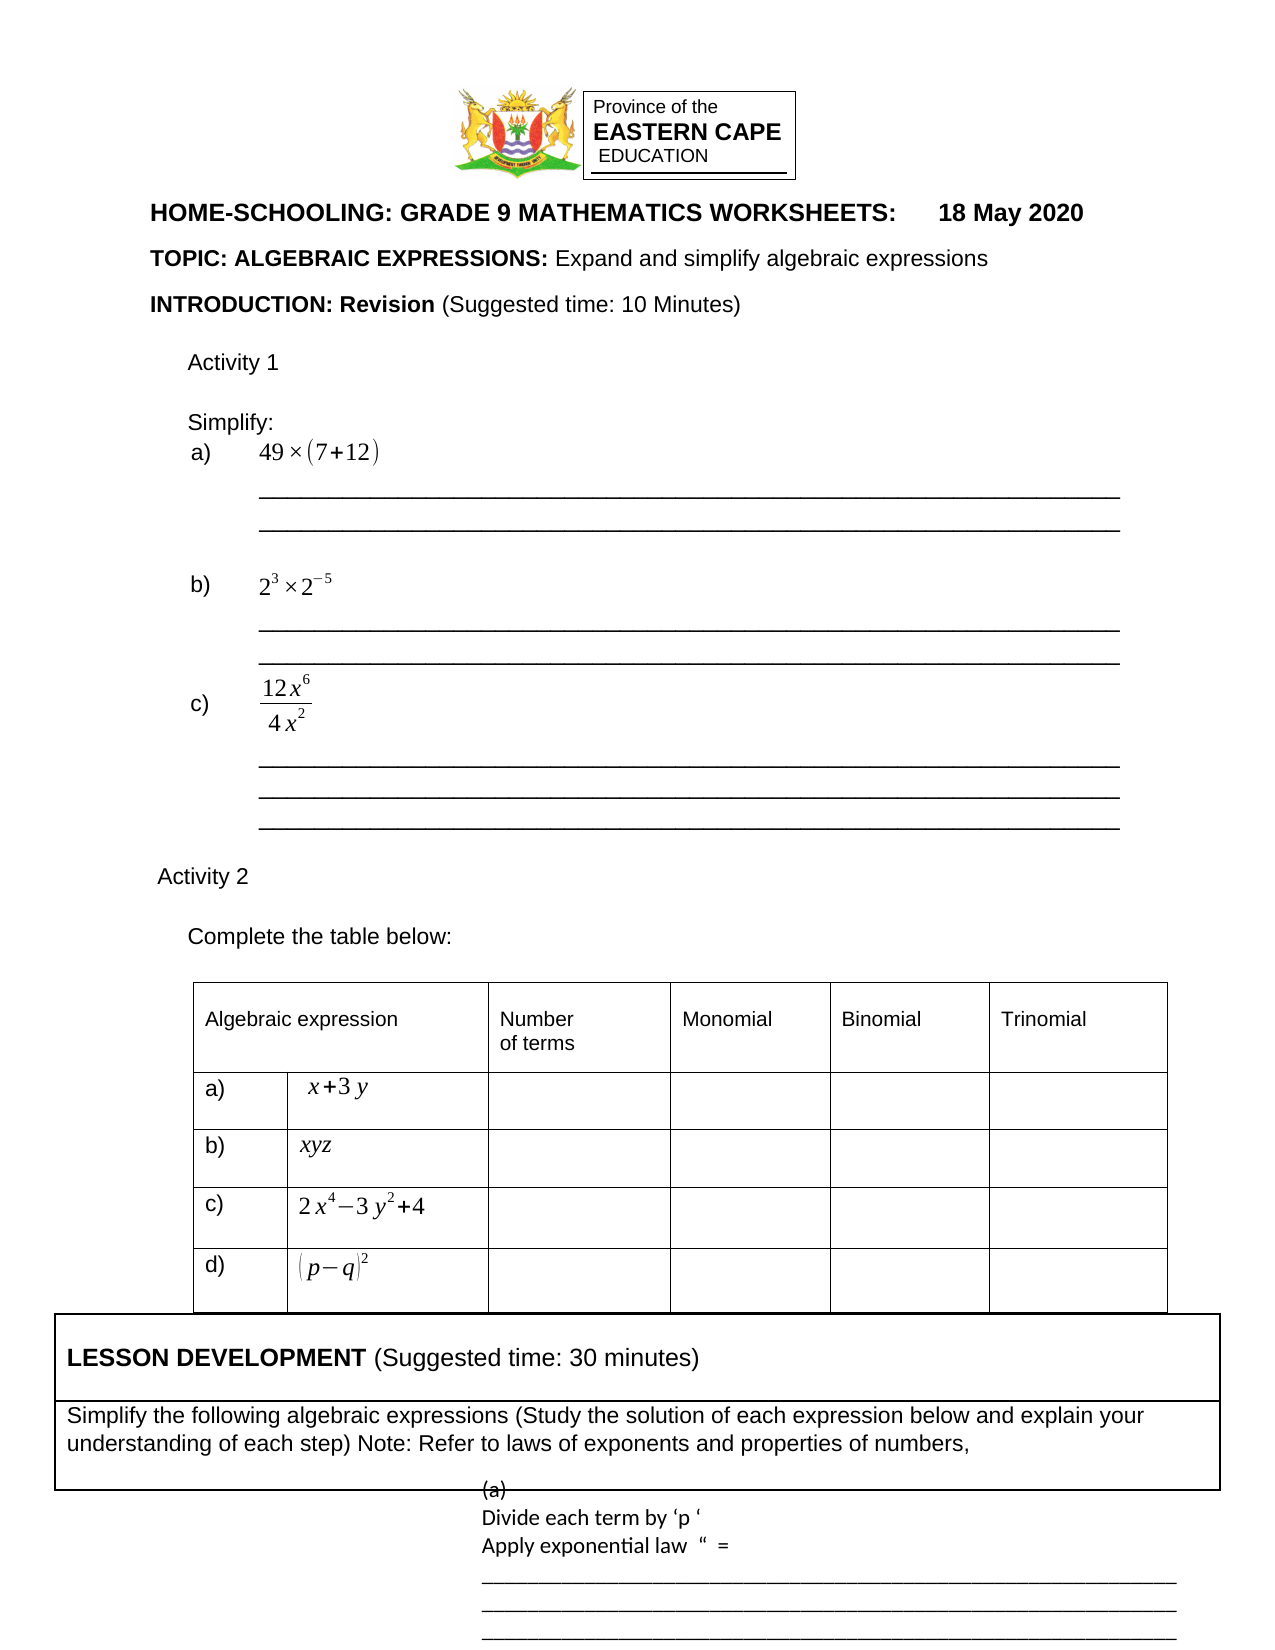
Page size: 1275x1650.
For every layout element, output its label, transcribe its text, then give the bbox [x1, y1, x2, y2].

table_cell [489, 1073, 670, 1129]
table_cell [288, 1073, 488, 1129]
table_header Trinomial [990, 983, 1167, 1072]
table_cell [489, 1130, 670, 1187]
table_cell [489, 1188, 670, 1248]
text Complete the table below: [187, 923, 1125, 949]
table_cell [671, 1073, 830, 1129]
table_cell [671, 1188, 830, 1248]
text Activity 1 [187, 349, 1125, 376]
table_header LESSON DEVELOPMENT (Suggested time: 30 minutes) [56, 1315, 1219, 1400]
table_cell [990, 1073, 1167, 1129]
text __________________________________________________________________________________________________________________________________________________________________________________________ [259, 740, 1125, 831]
text Simplify: [187, 409, 1125, 435]
table_cell [288, 1130, 488, 1187]
table_cell [194, 1130, 287, 1187]
table_cell [990, 1130, 1167, 1187]
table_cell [56, 1402, 1219, 1489]
table_cell [671, 1249, 830, 1312]
table_cell [194, 1073, 287, 1129]
table_cell [489, 1249, 670, 1312]
table_cell [671, 1130, 830, 1187]
table_cell [288, 1249, 488, 1312]
table_header Number of terms [489, 983, 670, 1072]
text HOME-SCHOOLING: GRADE 9 MATHEMATICS WORKSHEETS: 18 May 2020 [150, 198, 1125, 226]
table_cell [194, 1188, 287, 1248]
text TOPIC: ALGEBRAIC EXPRESSIONS: Expand and simplify algebraic expressions [150, 245, 1125, 272]
text INTRODUCTION: Revision (Suggested time: 10 Minutes) [150, 291, 1125, 317]
table_cell [831, 1188, 989, 1248]
table_cell [831, 1249, 989, 1312]
table_cell [831, 1073, 989, 1129]
text ____________________________________________________________________________________________________________________________ [259, 471, 1125, 565]
table_cell [288, 1188, 488, 1248]
text Activity 2 [150, 863, 1125, 890]
table_header Algebraic expression [194, 983, 488, 1072]
table_header Monomial [671, 983, 830, 1072]
table_cell [831, 1130, 989, 1187]
table_cell [194, 1249, 287, 1312]
table_cell [990, 1249, 1167, 1312]
text ____________________________________________________________________________________________________________________________ [259, 604, 1125, 666]
table_cell [990, 1188, 1167, 1248]
table_header Binomial [831, 983, 989, 1072]
